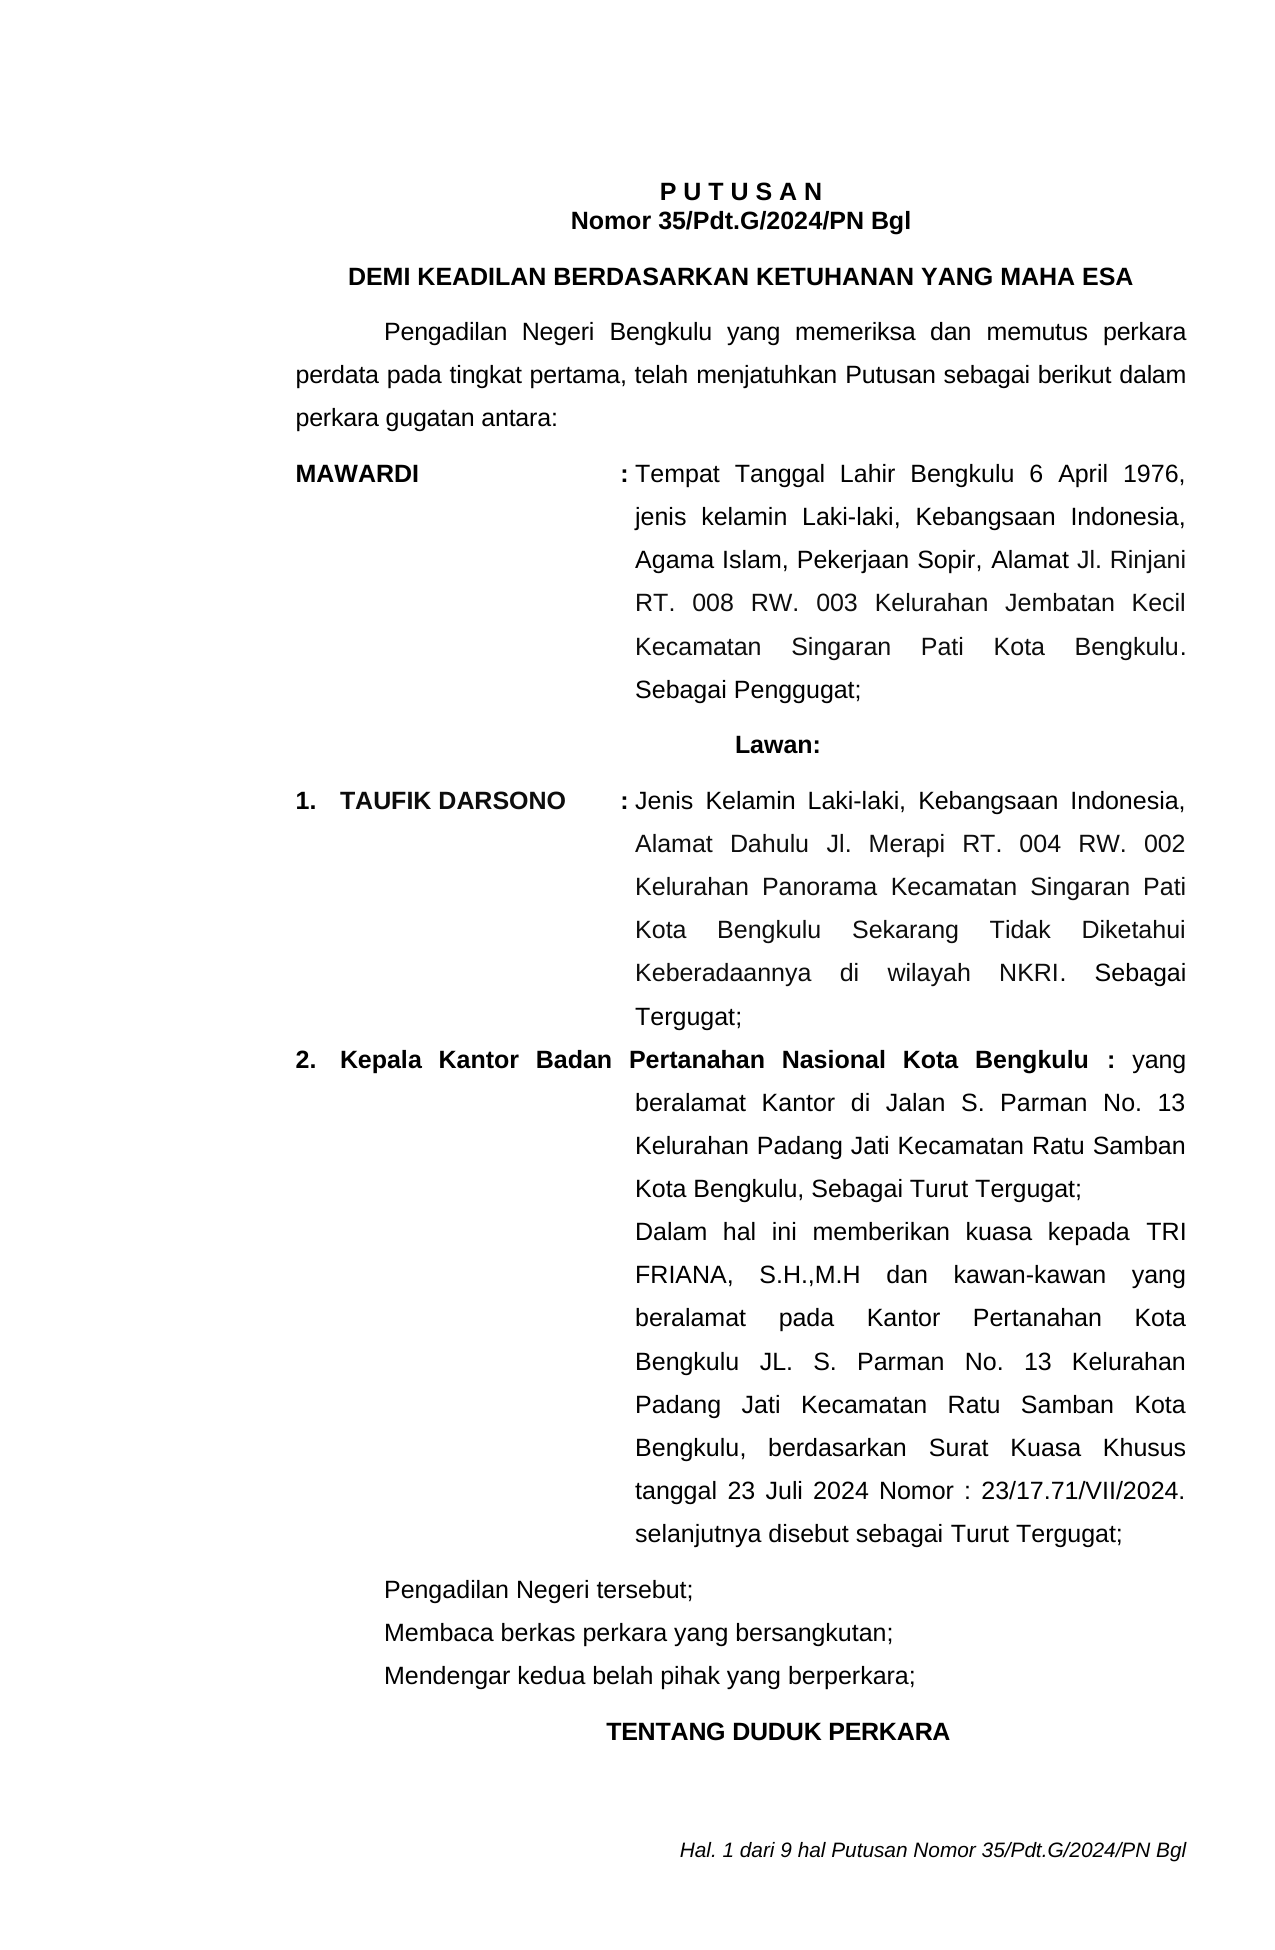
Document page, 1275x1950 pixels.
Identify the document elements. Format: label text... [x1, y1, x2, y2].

text Pengadilan Negeri Bengkulu yang memeriksa dan memutus perkara perdata pada tingkat pertama, telah menjatuhkan Putusan sebagai berikut dalam perkara gugatan antara: [295, 317, 1186, 432]
list Dalam hal ini memberikan kuasa kepada TRI FRIANA, S.H.,M.H dan kawan-kawan yang beralamat pada Kantor Pertanahan Kota Bengkulu JL. S. Parman No. 13 Kelurahan Padang Jati Kecamatan Ratu Samban Kota Bengkulu, berdasarkan Surat Kuasa Khusus tanggal 23 Juli 2024 Nomor : 23/17.71/VII/2024. selanjutnya disebut sebagai Turut Tergugat; [635, 1217, 1186, 1548]
text Membaca berkas perkara yang bersangkutan; [384, 1618, 1186, 1647]
text Pengadilan Negeri tersebut; [384, 1575, 1186, 1603]
subtitle DEMI KEADILAN BERDASARKAN KETUHANAN YANG MAHA ESA [295, 262, 1186, 290]
text P U T U S A N [295, 177, 1186, 206]
text Lawan: [369, 730, 1186, 759]
list Kepala Kantor Badan Pertanahan Nasional Kota Bengkulu : yang beralamat Kantor di Jalan S. Parman No. 13 Kelurahan Padang Jati Kecamatan Ratu Samban Kota Bengkulu, Sebagai Turut Tergugat; [295, 1045, 1186, 1203]
text MAWARDI : Tempat Tanggal Lahir Bengkulu 6 April 1976, jenis kelamin Laki-laki, Kebangsaan Indonesia, Agama Islam, Pekerjaan Sopir, Alamat Jl. Rinjani RT. 008 RW. 003 Kelurahan Jembatan Kecil Kecamatan Singaran Pati Kota Bengkulu. Sebagai Penggugat; [295, 459, 1186, 703]
text TENTANG DUDUK PERKARA [370, 1717, 1186, 1745]
list TAUFIK DARSONO : Jenis Kelamin Laki-laki, Kebangsaan Indonesia, Alamat Dahulu Jl. Merapi RT. 004 RW. 002 Kelurahan Panorama Kecamatan Singaran Pati Kota Bengkulu Sekarang Tidak Diketahui Keberadaannya di wilayah NKRI. Sebagai Tergugat; [295, 786, 1186, 1030]
text Nomor 35/Pdt.G/2024/PN Bgl [295, 206, 1186, 235]
text Mendengar kedua belah pihak yang berperkara; [384, 1661, 1186, 1690]
